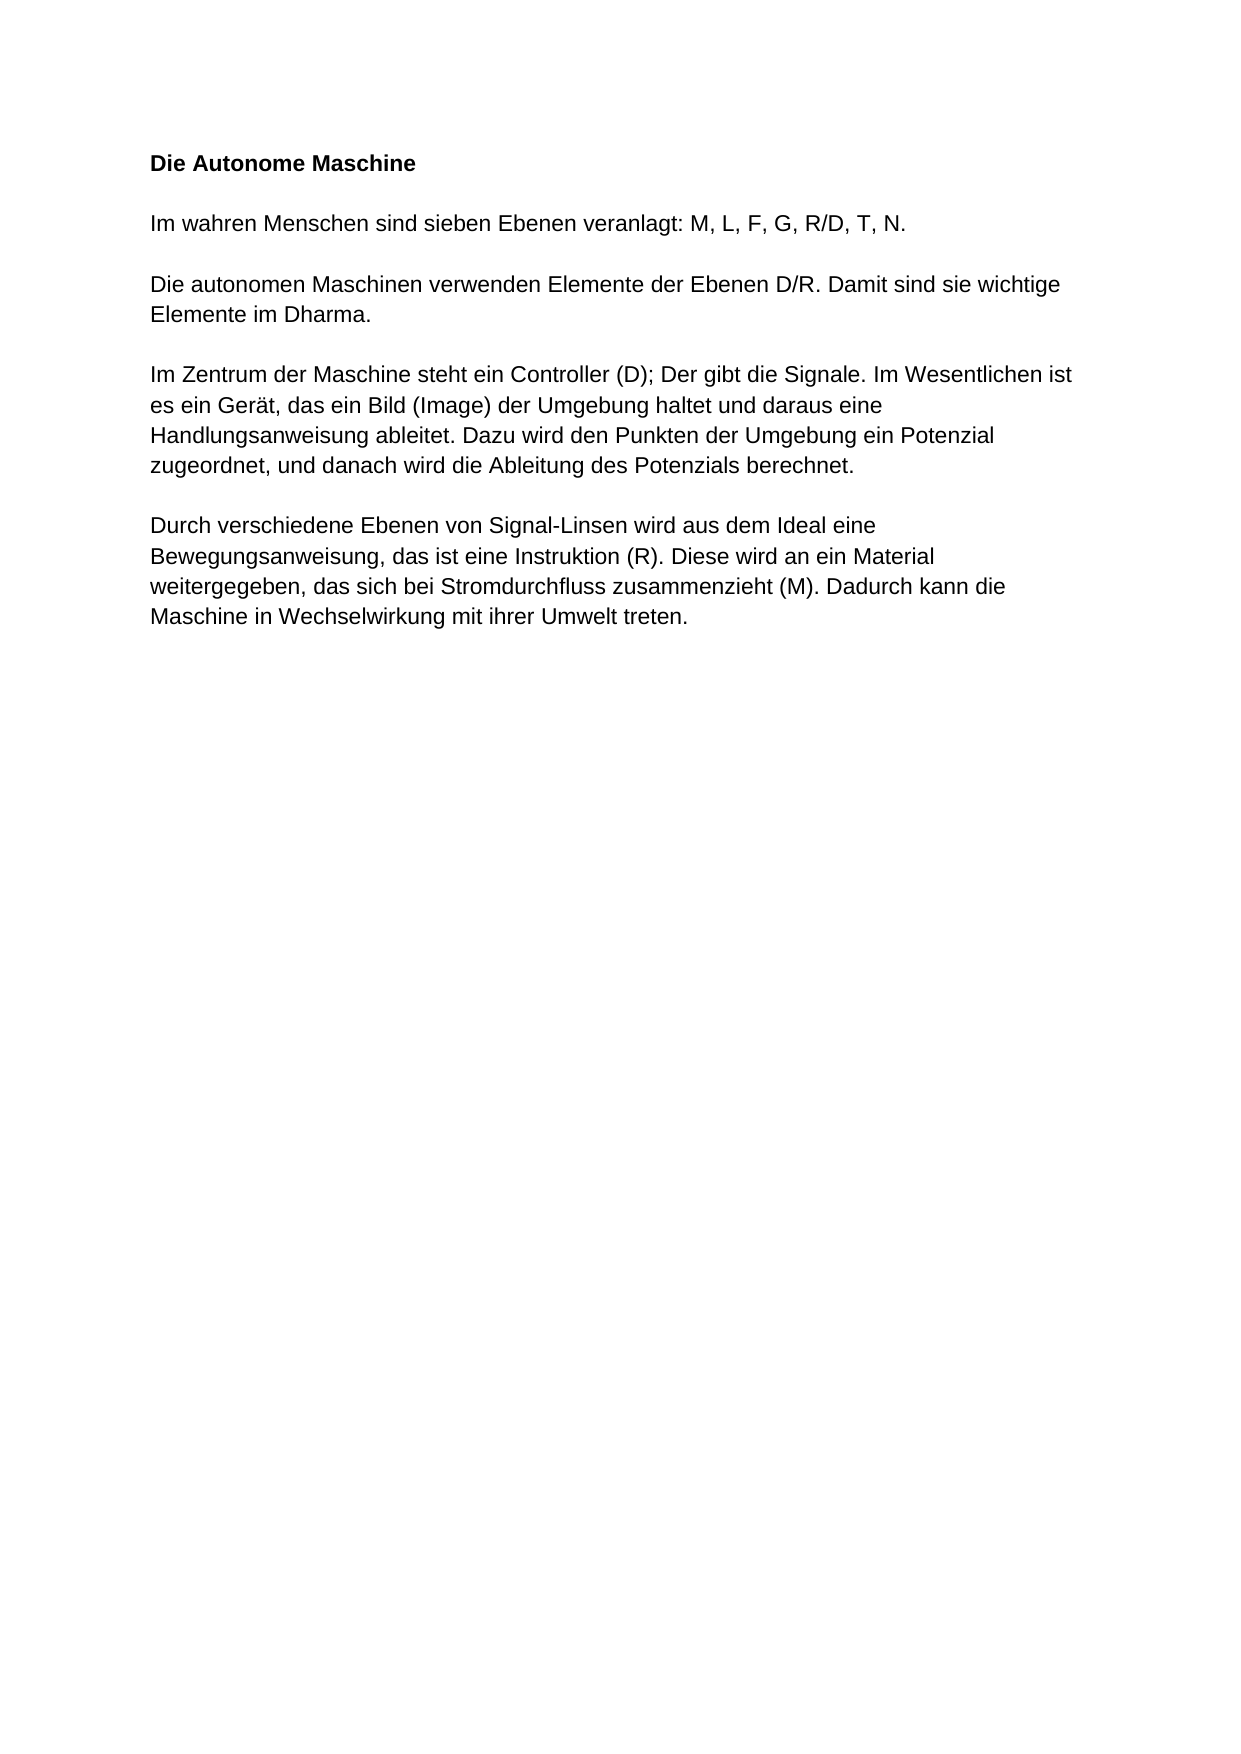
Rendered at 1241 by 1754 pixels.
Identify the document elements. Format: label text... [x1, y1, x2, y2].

text Im wahren Menschen sind sieben Ebenen veranlagt: M, L, F, G, R/D, T, N. [150, 210, 1090, 237]
text Die autonomen Maschinen verwenden Elemente der Ebenen D/R. Damit sind sie wichtige Elemente im Dharma. [150, 271, 1090, 327]
text Die Autonome Maschine [150, 150, 1090, 176]
text Im Zentrum der Maschine steht ein Controller (D); Der gibt die Signale. Im Wesentlichen ist es ein Gerät, das ein Bild (Image) der Umgebung haltet und daraus eine Handlungsanweisung ableitet. Dazu wird den Punkten der Umgebung ein Potenzial zugeordnet, und danach wird die Ableitung des Potenzials berechnet. [150, 361, 1090, 478]
text Durch verschiedene Ebenen von Signal-Linsen wird aus dem Ideal eine Bewegungsanweisung, das ist eine Instruktion (R). Diese wird an ein Material weitergegeben, das sich bei Stromdurchfluss zusammenzieht (M). Dadurch kann die Maschine in Wechselwirkung mit ihrer Umwelt treten. [150, 512, 1090, 629]
